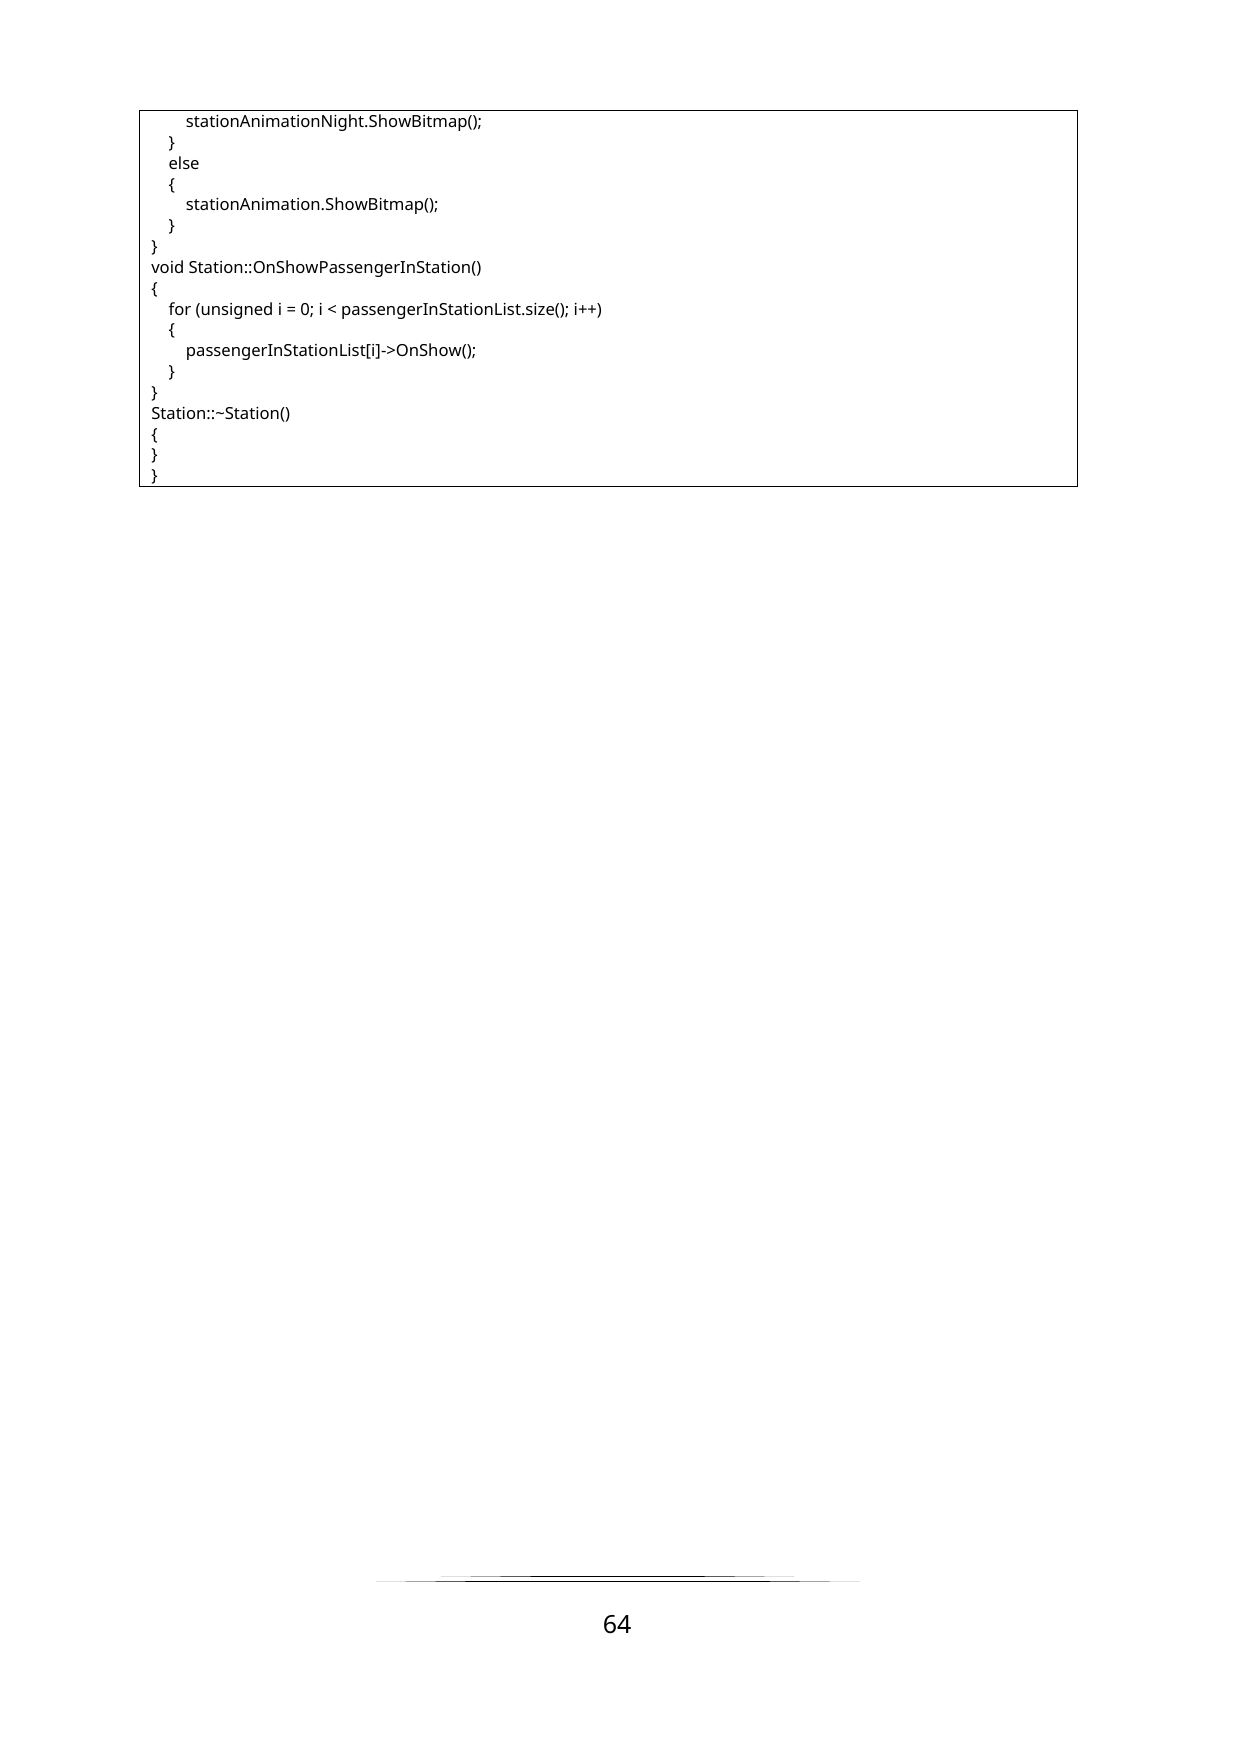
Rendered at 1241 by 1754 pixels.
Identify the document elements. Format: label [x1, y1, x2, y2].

table_cell [140, 111, 1077, 486]
